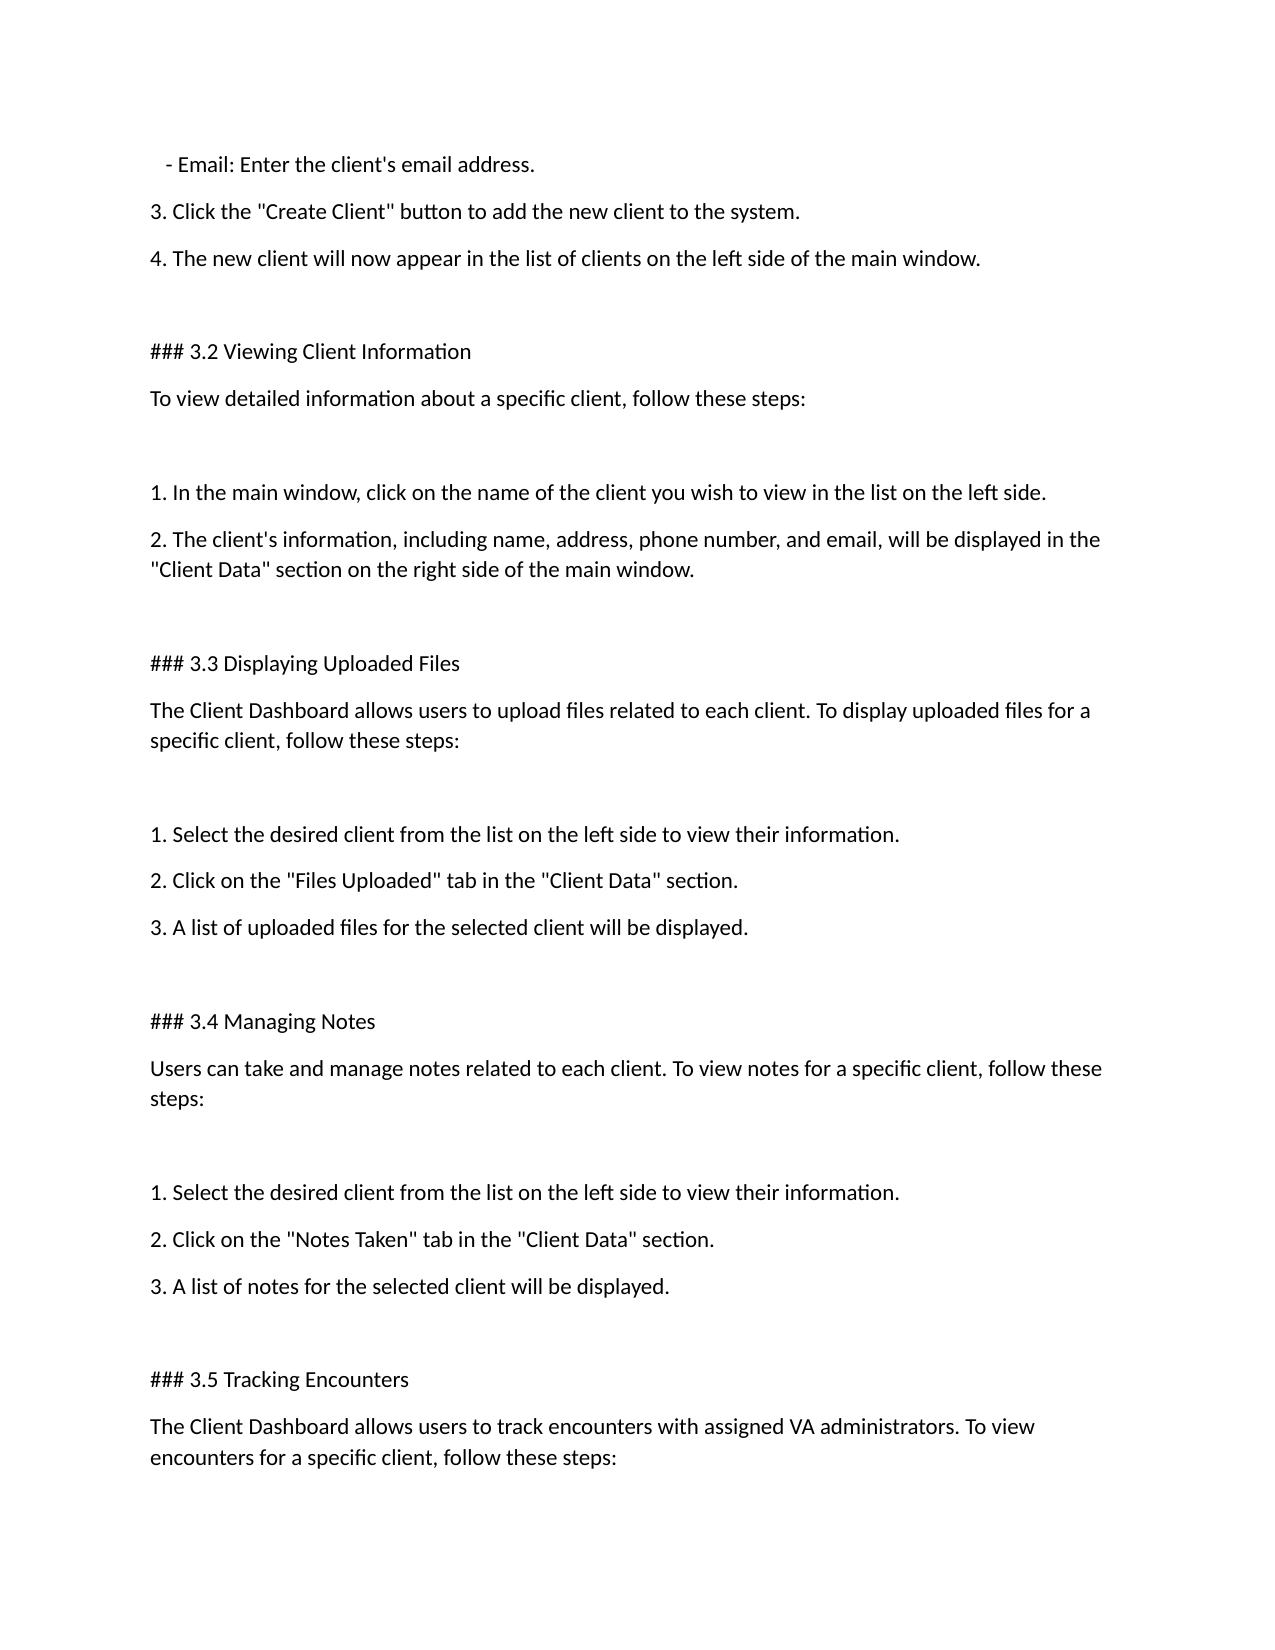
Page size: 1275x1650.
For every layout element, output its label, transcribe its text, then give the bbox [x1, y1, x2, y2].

text 1. In the main window, click on the name of the client you wish to view in the list on the left side. [150, 478, 1125, 506]
text 3. A list of notes for the selected client will be displayed. [150, 1272, 1125, 1300]
text 1. Select the desired client from the list on the left side to view their information. [150, 820, 1125, 848]
text 3. A list of uploaded files for the selected client will be displayed. [150, 913, 1125, 942]
text 2. The client's information, including name, address, phone number, and email, will be displayed in the "Client Data" section on the right side of the main window. [150, 525, 1125, 583]
text Users can take and manage notes related to each client. To view notes for a specific client, follow these steps: [150, 1054, 1125, 1112]
text 3. Click the "Create Client" button to add the new client to the system. [150, 197, 1125, 225]
text 1. Select the desired client from the list on the left side to view their information. [150, 1178, 1125, 1206]
text 2. Click on the "Notes Taken" tab in the "Client Data" section. [150, 1225, 1125, 1253]
text 4. The new client will now appear in the list of clients on the left side of the main window. [150, 244, 1125, 272]
text The Client Dashboard allows users to upload files related to each client. To display uploaded files for a specific client, follow these steps: [150, 696, 1125, 754]
text ### 3.4 Managing Notes [150, 1007, 1125, 1035]
text ### 3.5 Tracking Encounters [150, 1366, 1125, 1394]
text The Client Dashboard allows users to track encounters with assigned VA administrators. To view encounters for a specific client, follow these steps: [150, 1412, 1125, 1471]
text - Email: Enter the client's email address. [150, 150, 1125, 178]
text 2. Click on the "Files Uploaded" tab in the "Client Data" section. [150, 867, 1125, 895]
text ### 3.2 Viewing Client Information [150, 337, 1125, 366]
text To view detailed information about a specific client, follow these steps: [150, 384, 1125, 412]
text ### 3.3 Displaying Uploaded Files [150, 649, 1125, 677]
